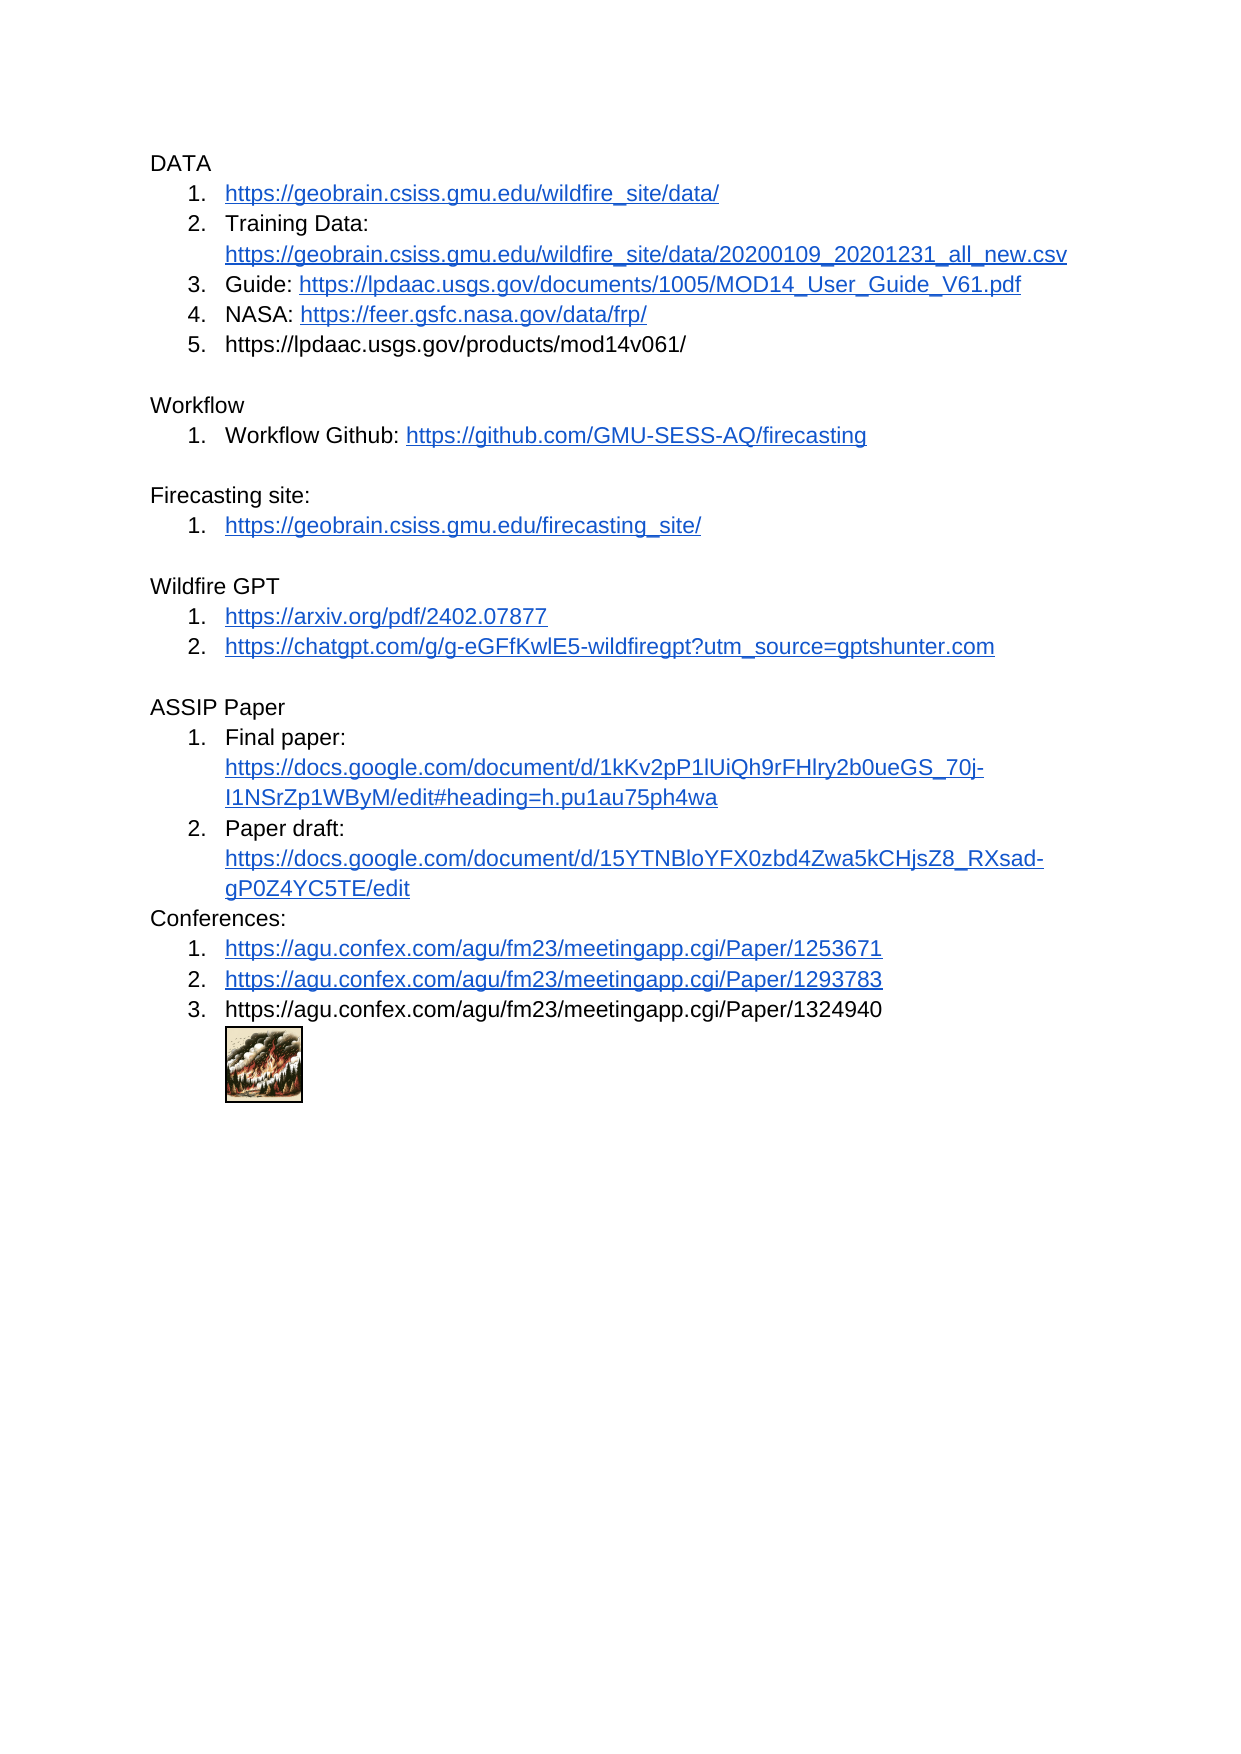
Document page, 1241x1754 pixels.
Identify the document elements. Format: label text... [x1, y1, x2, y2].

text Firecasting site: [150, 482, 1090, 509]
list Workflow Github: https://github.com/GMU-SESS-AQ/firecasting [187, 422, 1090, 448]
list https://arxiv.org/pdf/2402.07877 [187, 603, 1090, 629]
text DATA [150, 150, 1090, 176]
list Guide: https://lpdaac.usgs.gov/documents/1005/MOD14_User_Guide_V61.pdf [187, 271, 1090, 297]
text Conferences: [150, 905, 1090, 932]
list https://geobrain.csiss.gmu.edu/wildfire_site/data/ [187, 180, 1090, 207]
list https://geobrain.csiss.gmu.edu/firecasting_site/ [187, 512, 1090, 539]
text Workflow [150, 392, 1090, 418]
picture [227, 1028, 301, 1101]
list https://agu.confex.com/agu/fm23/meetingapp.cgi/Paper/1253671 [187, 935, 1090, 962]
list Training Data: https://geobrain.csiss.gmu.edu/wildfire_site/data/20200109_20201231_all_new.csv [187, 210, 1090, 267]
list https://agu.confex.com/agu/fm23/meetingapp.cgi/Paper/1324940 [187, 996, 1090, 1022]
text ASSIP Paper [150, 694, 1090, 720]
list https://chatgpt.com/g/g-eGFfKwlE5-wildfiregpt?utm_source=gptshunter.com [187, 633, 1090, 660]
text Wildfire GPT [150, 573, 1090, 599]
list NASA: https://feer.gsfc.nasa.gov/data/frp/ [187, 301, 1090, 327]
list Final paper: https://docs.google.com/document/d/1kKv2pP1lUiQh9rFHlry2b0ueGS_70j-I1NSrZp1WByM/edit#heading=h.pu1au75ph4wa [187, 724, 1090, 811]
list https://lpdaac.usgs.gov/products/mod14v061/ [187, 331, 1090, 358]
list Paper draft: https://docs.google.com/document/d/15YTNBloYFX0zbd4Zwa5kCHjsZ8_RXsad-gP0Z4YC5TE/edit [187, 814, 1090, 901]
list https://agu.confex.com/agu/fm23/meetingapp.cgi/Paper/1293783 [187, 966, 1090, 992]
